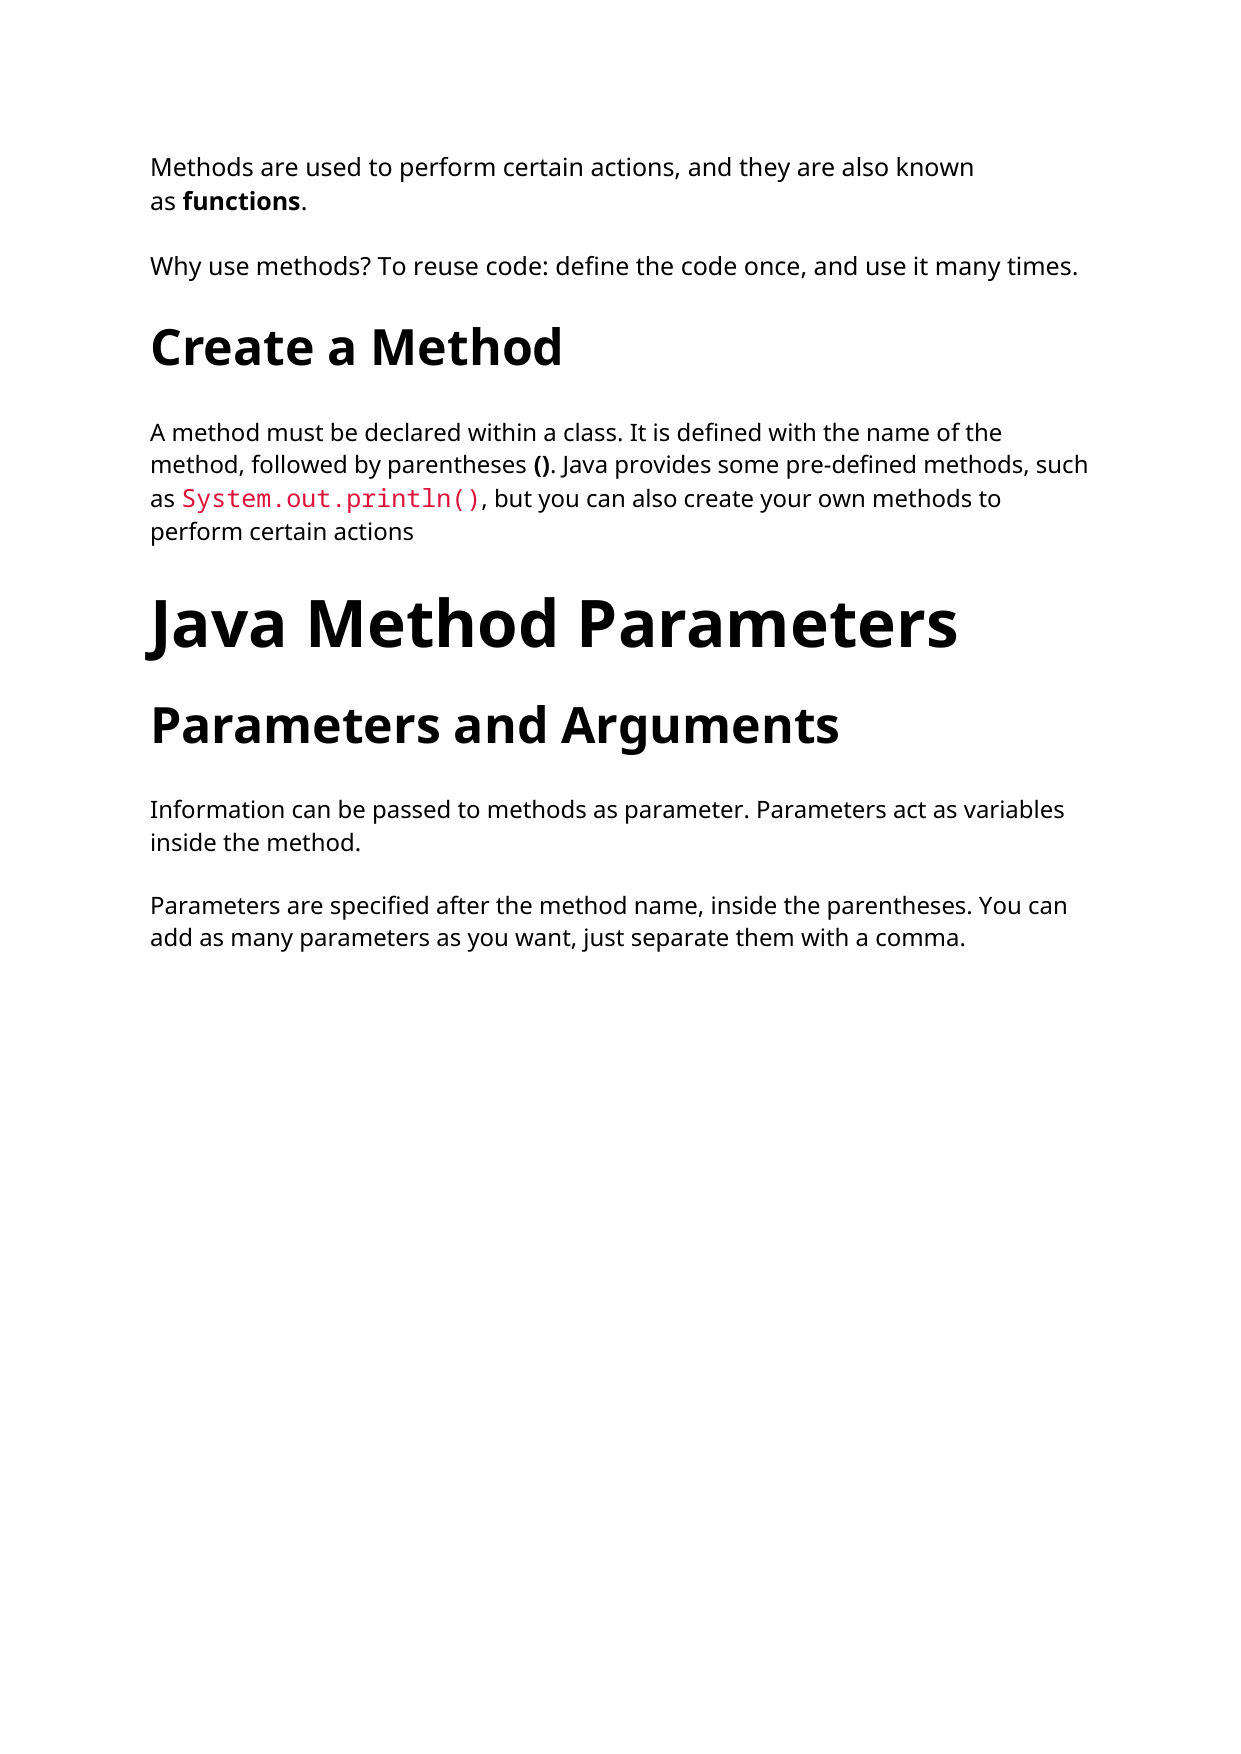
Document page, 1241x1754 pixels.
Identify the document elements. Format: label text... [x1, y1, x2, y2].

text Why use methods? To reuse code: define the code once, and use it many times. [150, 248, 1090, 282]
subtitle Java Method Parameters [150, 578, 1090, 667]
subtitle Parameters and Arguments [150, 690, 1090, 758]
text A method must be declared within a class. It is defined with the name of the method, followed by parentheses (). Java provides some pre-defined methods, such as System.out.println(), but you can also create your own methods to perform certain actions [150, 416, 1090, 548]
text Information can be passed to methods as parameter. Parameters act as variables inside the method. [150, 793, 1090, 858]
text Parameters are specified after the method name, inside the parentheses. You can add as many parameters as you want, just separate them with a comma. [150, 888, 1090, 954]
text Methods are used to perform certain actions, and they are also known as functions. [150, 150, 1090, 218]
subtitle Create a Method [150, 312, 1090, 380]
